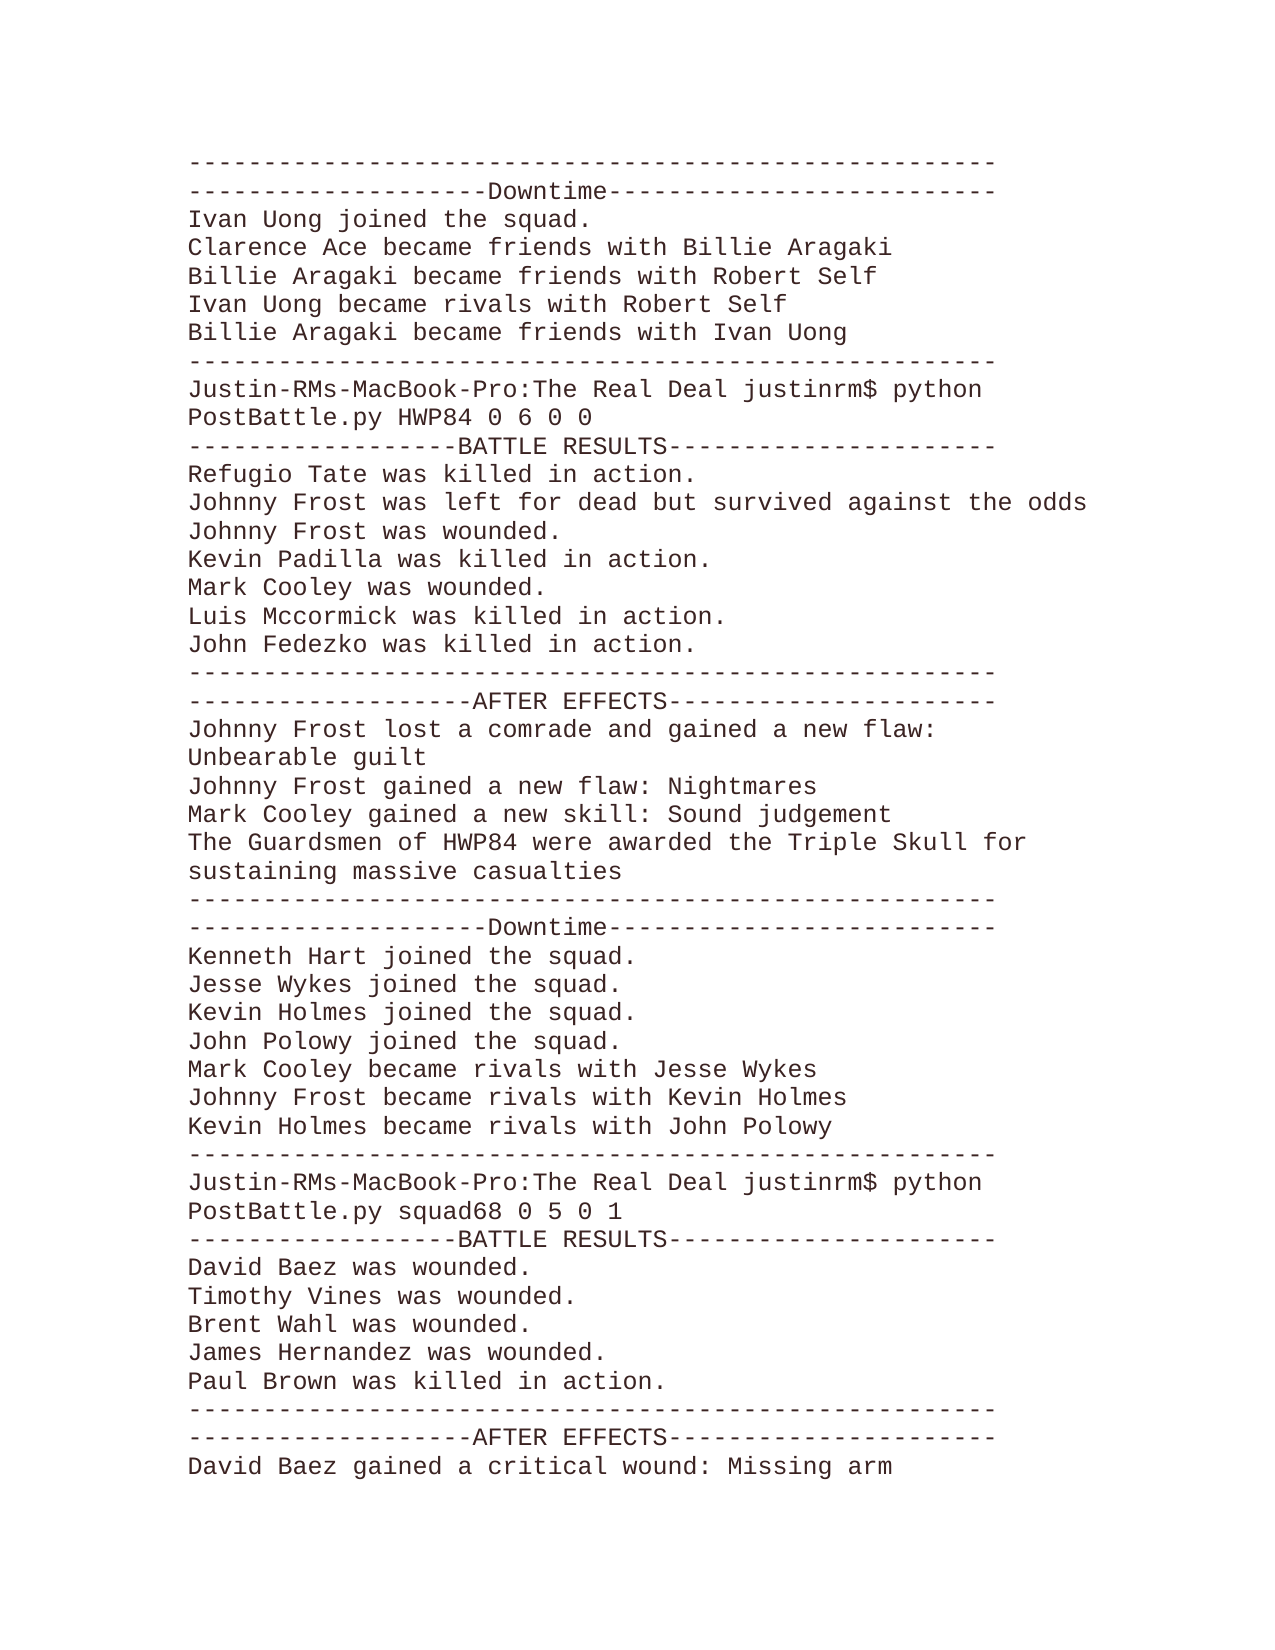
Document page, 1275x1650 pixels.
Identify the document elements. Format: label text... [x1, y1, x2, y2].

text Kevin Holmes became rivals with John Polowy [187, 1113, 1087, 1142]
text John Polowy joined the squad. [187, 1028, 1087, 1057]
text Luis Mccormick was killed in action. [187, 603, 1087, 632]
text Mark Cooley was wounded. [187, 575, 1087, 603]
text Billie Aragaki became friends with Robert Self [187, 263, 1087, 292]
text Kevin Padilla was killed in action. [187, 547, 1087, 575]
text Timothy Vines was wounded. [187, 1283, 1087, 1312]
text Clarence Ace became friends with Billie Aragaki [187, 235, 1087, 263]
text ------------------------------------------------------ [187, 1397, 1087, 1425]
text ------------------BATTLE RESULTS---------------------- [187, 433, 1087, 462]
text Paul Brown was killed in action. [187, 1368, 1087, 1397]
text Johnny Frost became rivals with Kevin Holmes [187, 1085, 1087, 1113]
text --------------------Downtime-------------------------- [187, 178, 1087, 207]
text -------------------AFTER EFFECTS---------------------- [187, 688, 1087, 717]
text The Guardsmen of HWP84 were awarded the Triple Skull for sustaining massive casualties [187, 830, 1087, 887]
text Jesse Wykes joined the squad. [187, 972, 1087, 1000]
text Brent Wahl was wounded. [187, 1312, 1087, 1340]
text ------------------------------------------------------ [187, 348, 1087, 377]
text Refugio Tate was killed in action. [187, 462, 1087, 490]
text John Fedezko was killed in action. [187, 632, 1087, 660]
text David Baez was wounded. [187, 1255, 1087, 1283]
text ------------------------------------------------------ [187, 887, 1087, 915]
text ------------------------------------------------------ [187, 660, 1087, 688]
text -------------------AFTER EFFECTS---------------------- [187, 1425, 1087, 1453]
text Kenneth Hart joined the squad. [187, 943, 1087, 972]
text James Hernandez was wounded. [187, 1340, 1087, 1368]
text Kevin Holmes joined the squad. [187, 1000, 1087, 1028]
text Johnny Frost was left for dead but survived against the odds [187, 490, 1087, 518]
text Johnny Frost gained a new flaw: Nightmares [187, 773, 1087, 802]
text ------------------------------------------------------ [187, 1142, 1087, 1170]
text Johnny Frost lost a comrade and gained a new flaw: Unbearable guilt [187, 717, 1087, 773]
text ------------------BATTLE RESULTS---------------------- [187, 1227, 1087, 1255]
text Justin-RMs-MacBook-Pro:The Real Deal justinrm$ python PostBattle.py squad68 0 5 0 1 [187, 1170, 1087, 1227]
text Ivan Uong became rivals with Robert Self [187, 292, 1087, 320]
text Ivan Uong joined the squad. [187, 207, 1087, 235]
text Billie Aragaki became friends with Ivan Uong [187, 320, 1087, 348]
text Mark Cooley became rivals with Jesse Wykes [187, 1057, 1087, 1085]
text Mark Cooley gained a new skill: Sound judgement [187, 802, 1087, 830]
text ------------------------------------------------------ [187, 150, 1087, 178]
text Justin-RMs-MacBook-Pro:The Real Deal justinrm$ python PostBattle.py HWP84 0 6 0 0 [187, 377, 1087, 433]
text --------------------Downtime-------------------------- [187, 915, 1087, 943]
text David Baez gained a critical wound: Missing arm [187, 1453, 1087, 1482]
text Johnny Frost was wounded. [187, 518, 1087, 547]
